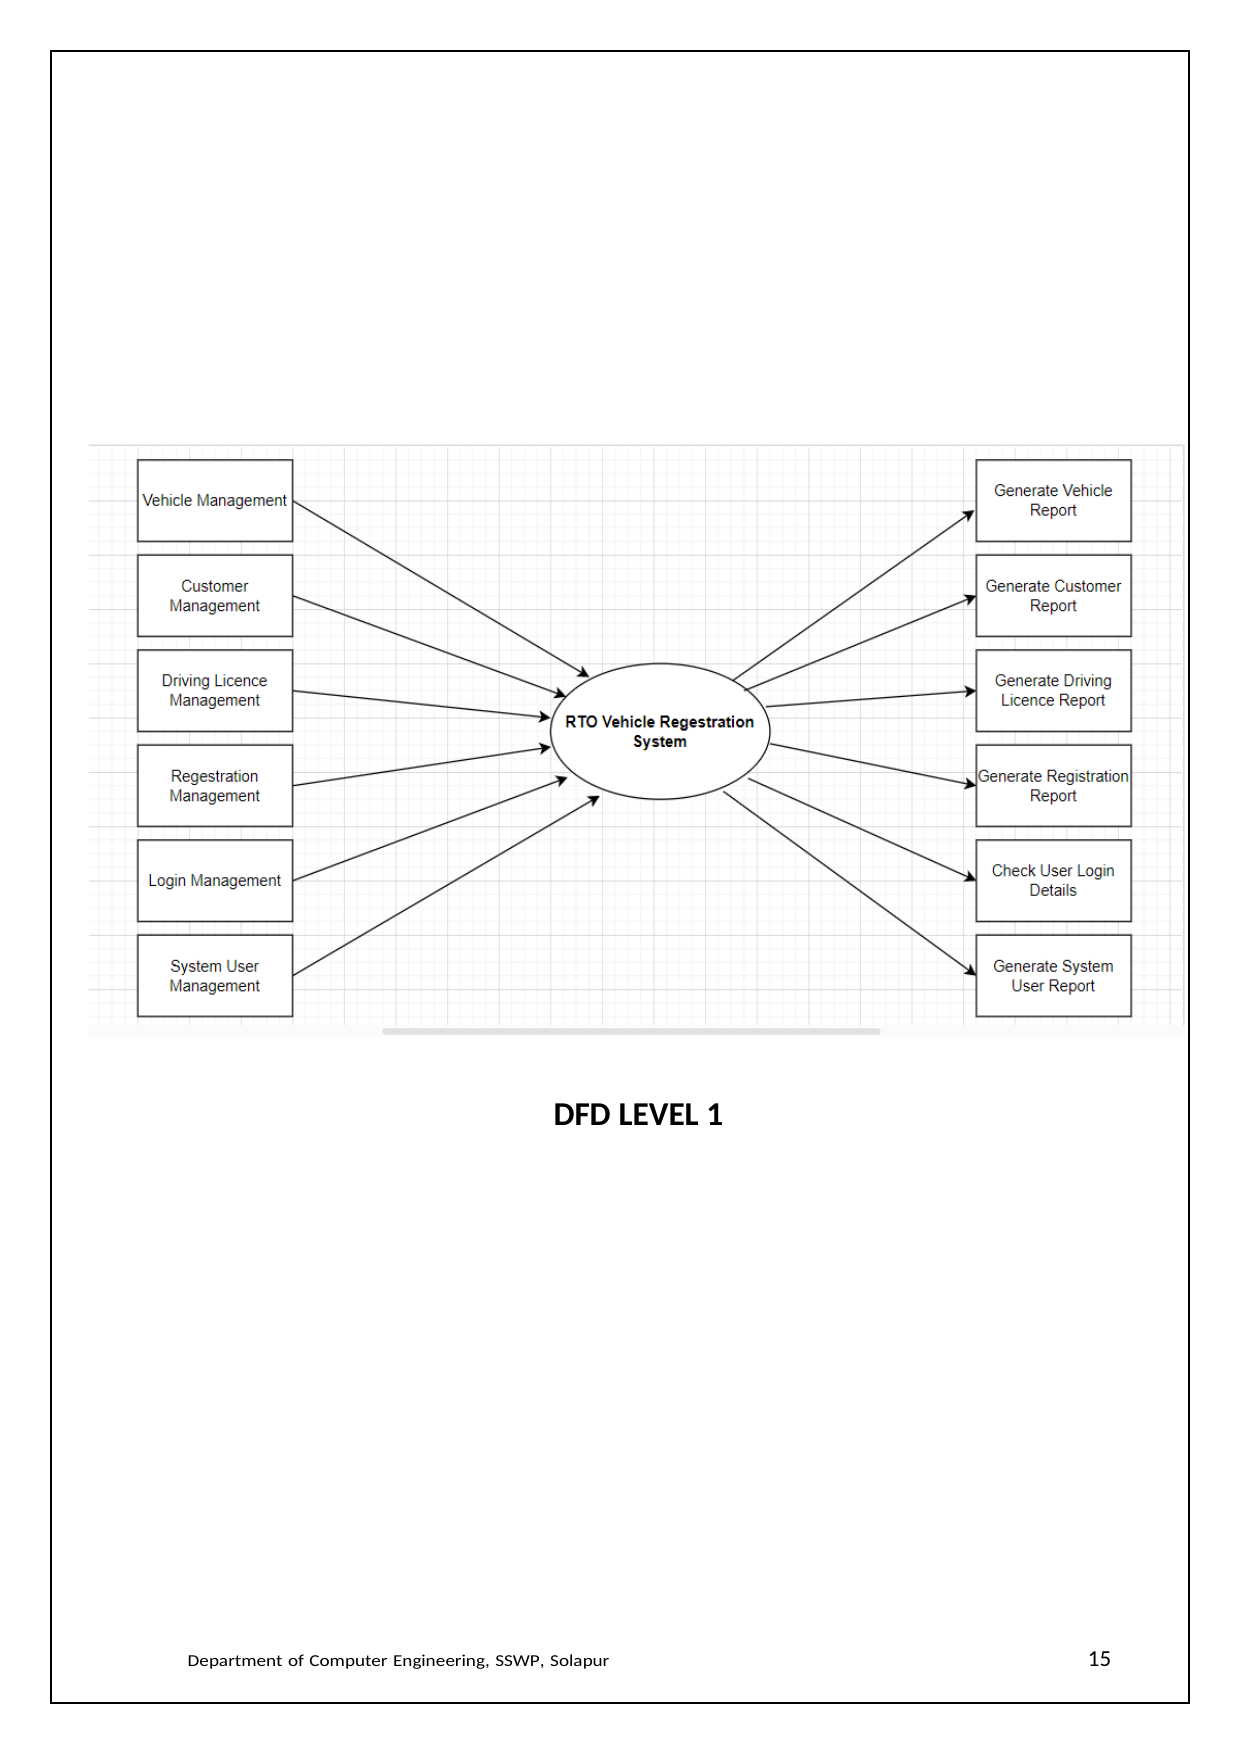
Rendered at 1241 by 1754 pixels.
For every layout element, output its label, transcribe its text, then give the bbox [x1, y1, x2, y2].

picture [88, 444, 1186, 1037]
text DFD LEVEL 1 [75, 1093, 925, 1134]
